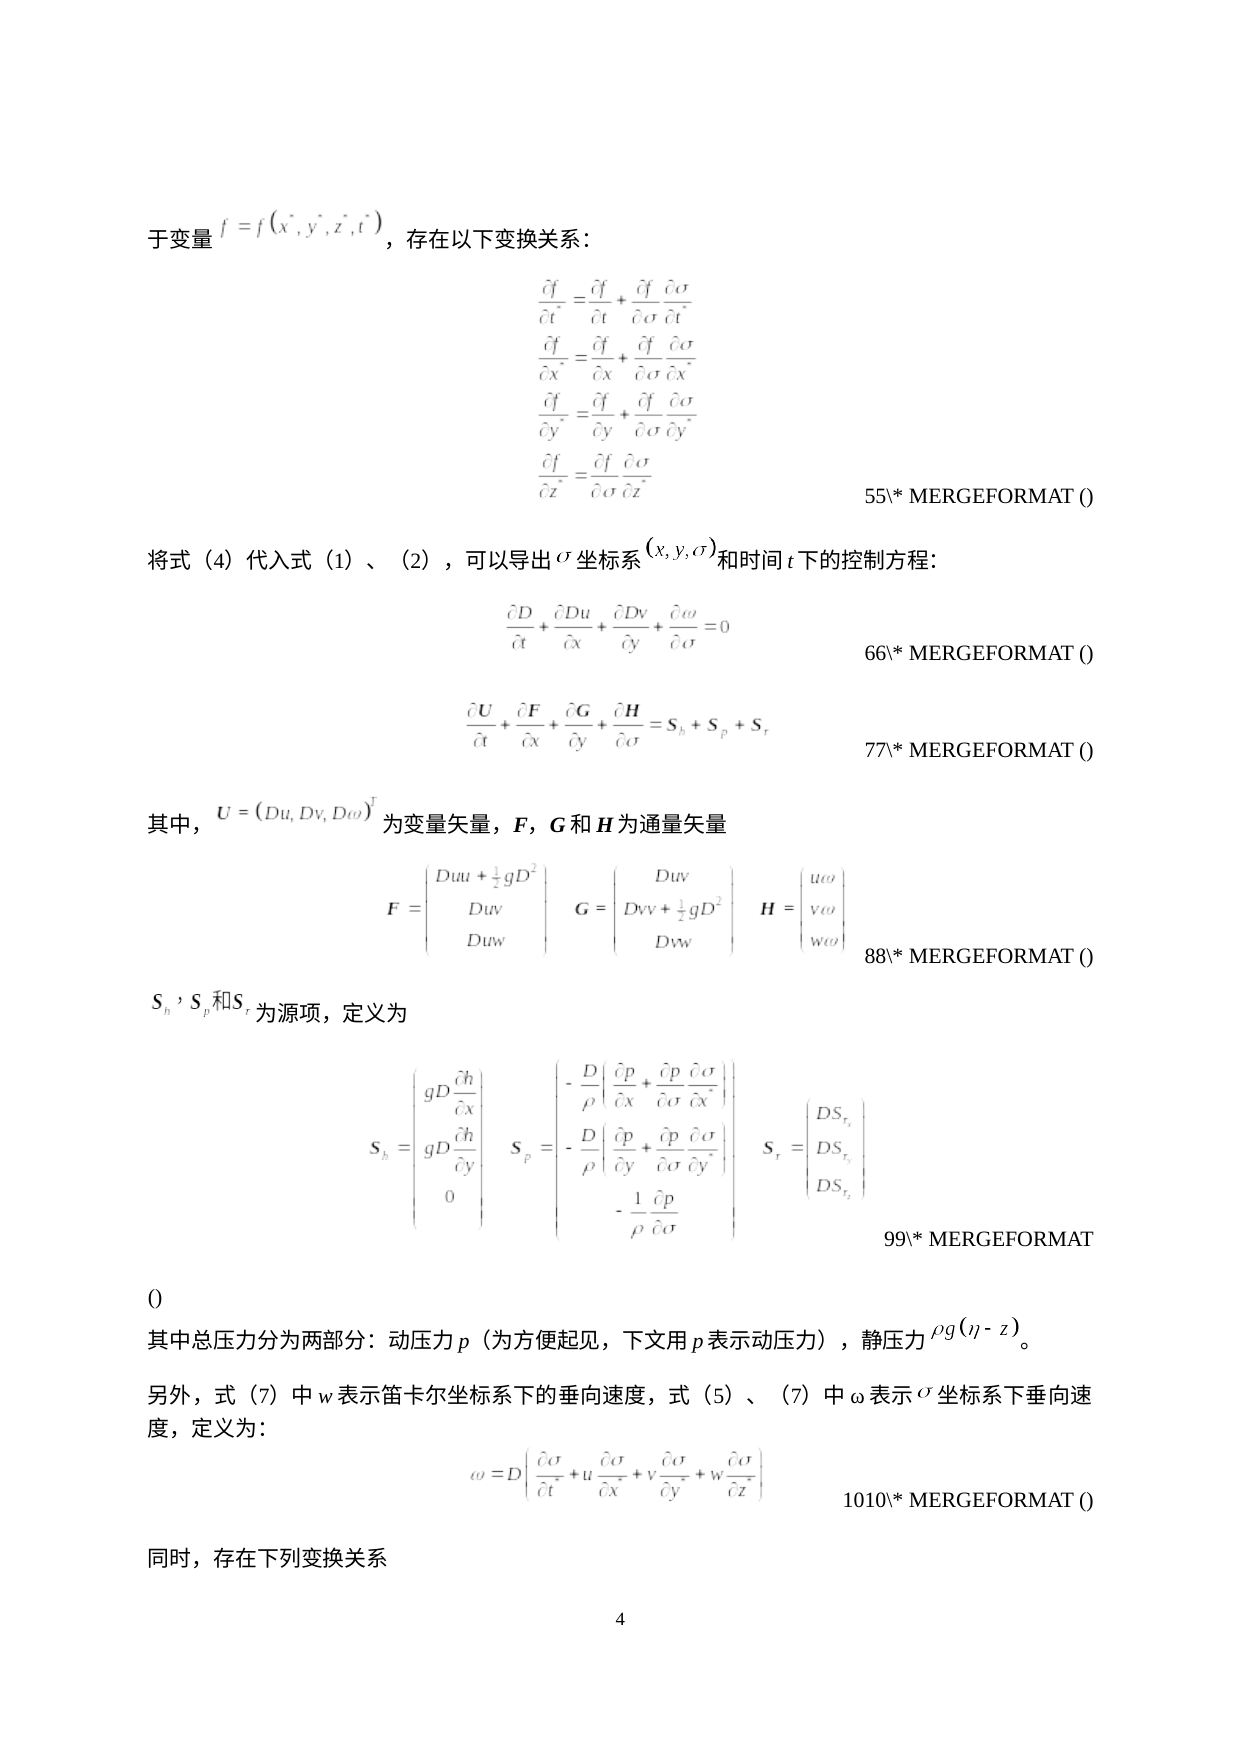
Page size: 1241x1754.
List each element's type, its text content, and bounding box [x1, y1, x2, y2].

text 其中总压力分为两部分：动压力p（为方便起见，下文用p表示动压力），静压力。 [148, 1313, 1092, 1378]
text 同时，存在下列变换关系 [148, 1540, 1092, 1573]
text 为源项，定义为 [148, 988, 1092, 1053]
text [148, 208, 1092, 273]
text 其中，为变量矢量，F，G和H为通量矢量 [148, 793, 1092, 858]
text 另外，式（7）中w表示笛卡尔坐标系下的垂向速度，式（5）、（7）中ω表示坐标系下垂向速度，定义为： [148, 1378, 1092, 1443]
text 将式（4）代入式（1）、（2），可以导出坐标系和时间t下的控制方程： [148, 533, 1092, 598]
